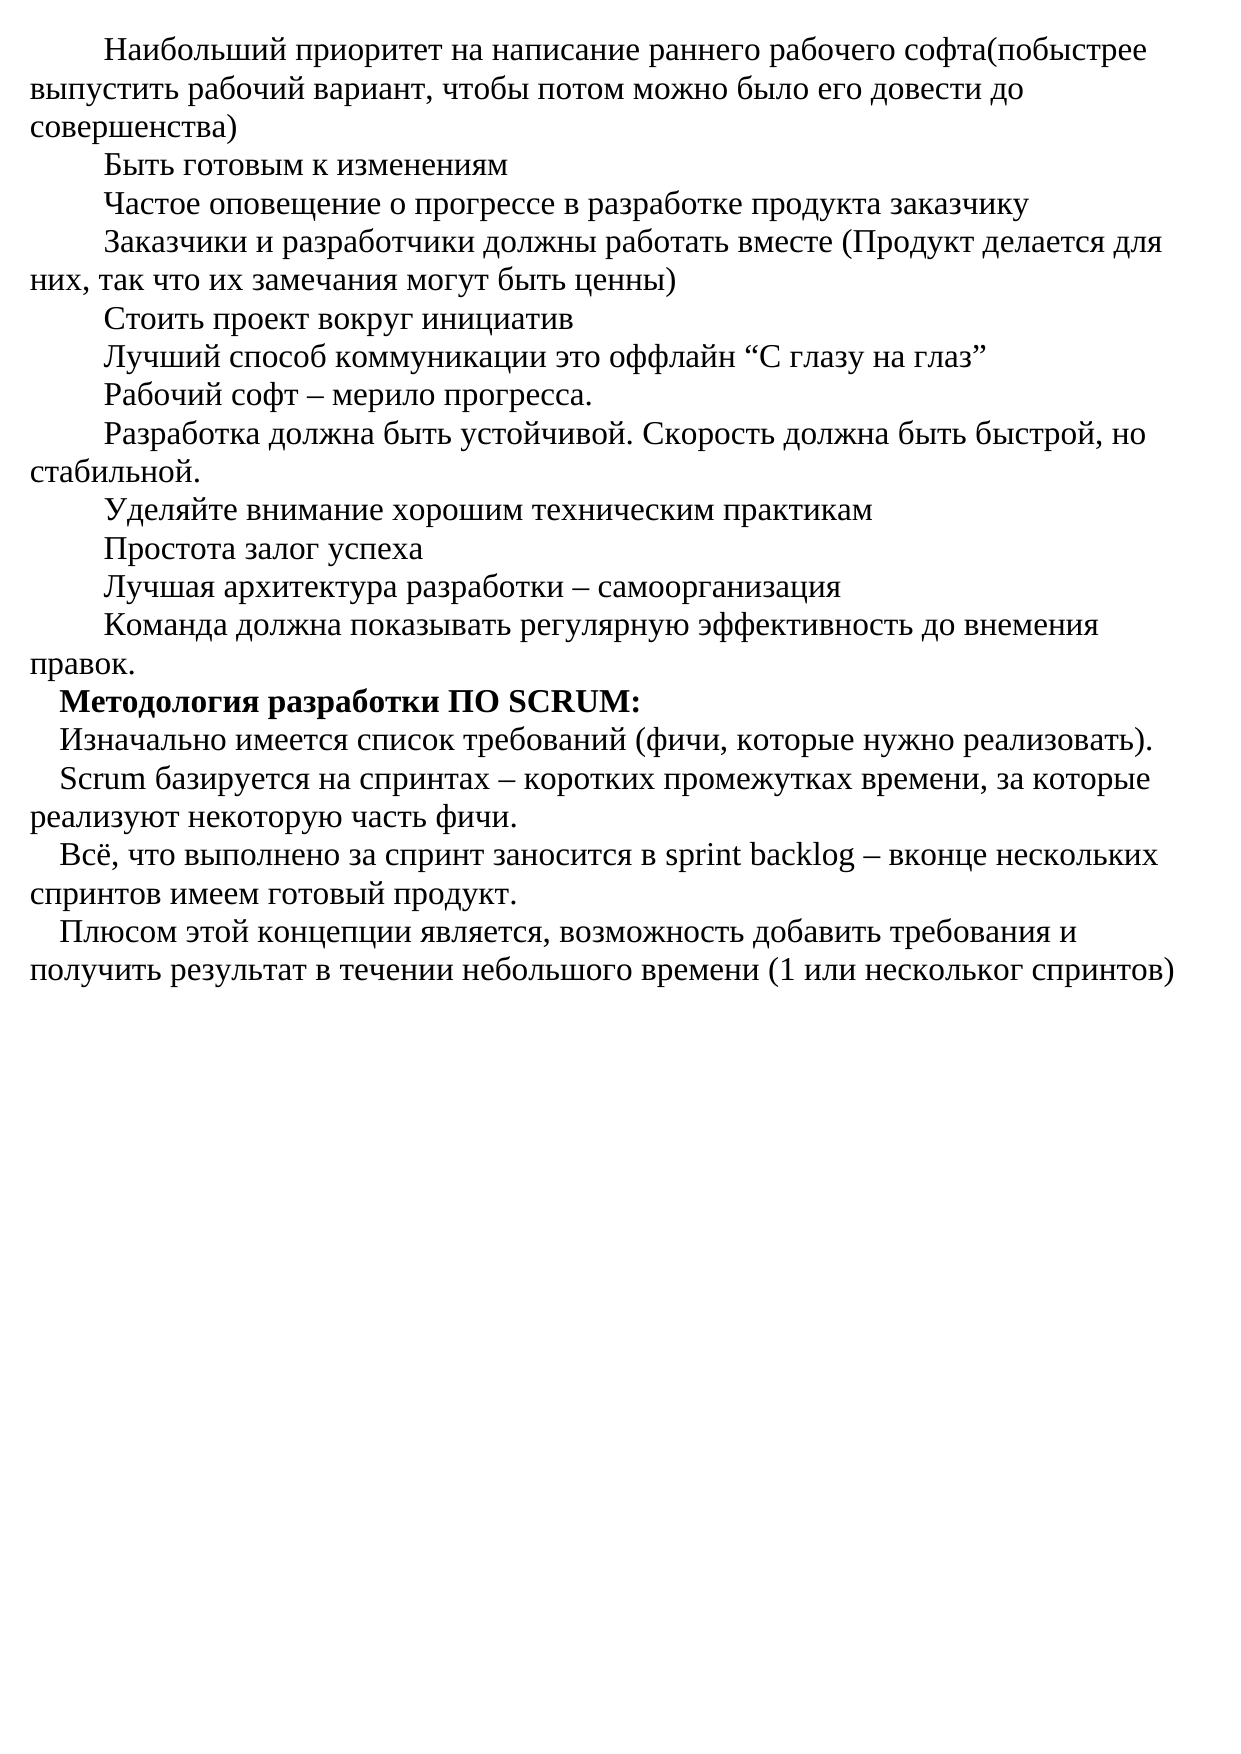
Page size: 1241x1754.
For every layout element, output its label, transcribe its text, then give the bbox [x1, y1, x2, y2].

text Лучшая архитектура разработки – самоорганизация [29, 566, 1211, 604]
text Частое оповещение о прогрессе в разработке продукта заказчику [29, 183, 1211, 221]
text Стоить проект вокруг инициатив [29, 298, 1211, 336]
text Всё, что выполнено за спринт заносится в sprint backlog – вконце нескольких спринтов имеем готовый продукт. [29, 834, 1211, 911]
text Изначально имеется список требований (фичи, которые нужно реализовать). [29, 719, 1211, 758]
text Плюсом этой концепции является, возможность добавить требования и получить результат в течении небольшого времени (1 или нескольког спринтов) [29, 911, 1211, 988]
text Наибольший приоритет на написание раннего рабочего софта(побыстрее выпустить рабочий вариант, чтобы потом можно было его довести до совершенства) [29, 29, 1211, 144]
text Scrum базируется на спринтах – коротких промежутках времени, за которые реализуют некоторую часть фичи. [29, 758, 1211, 834]
text Лучший способ коммуникации это оффлайн “С глазу на глаз” [29, 336, 1211, 374]
text Простота залог успеха [29, 528, 1211, 566]
text Быть готовым к изменениям [29, 144, 1211, 183]
text Рабочий софт – мерило прогресса. [29, 374, 1211, 413]
text Уделяйте внимание хорошим техническим практикам [29, 489, 1211, 528]
text Заказчики и разработчики должны работать вместе (Продукт делается для них, так что их замечания могут быть ценны) [29, 221, 1211, 298]
text Разработка должна быть устойчивой. Скорость должна быть быстрой, но стабильной. [29, 413, 1211, 489]
text Команда должна показывать регулярную эффективность до внемения правок. [29, 604, 1211, 681]
text Методология разработки ПО SCRUM: [29, 681, 1211, 719]
